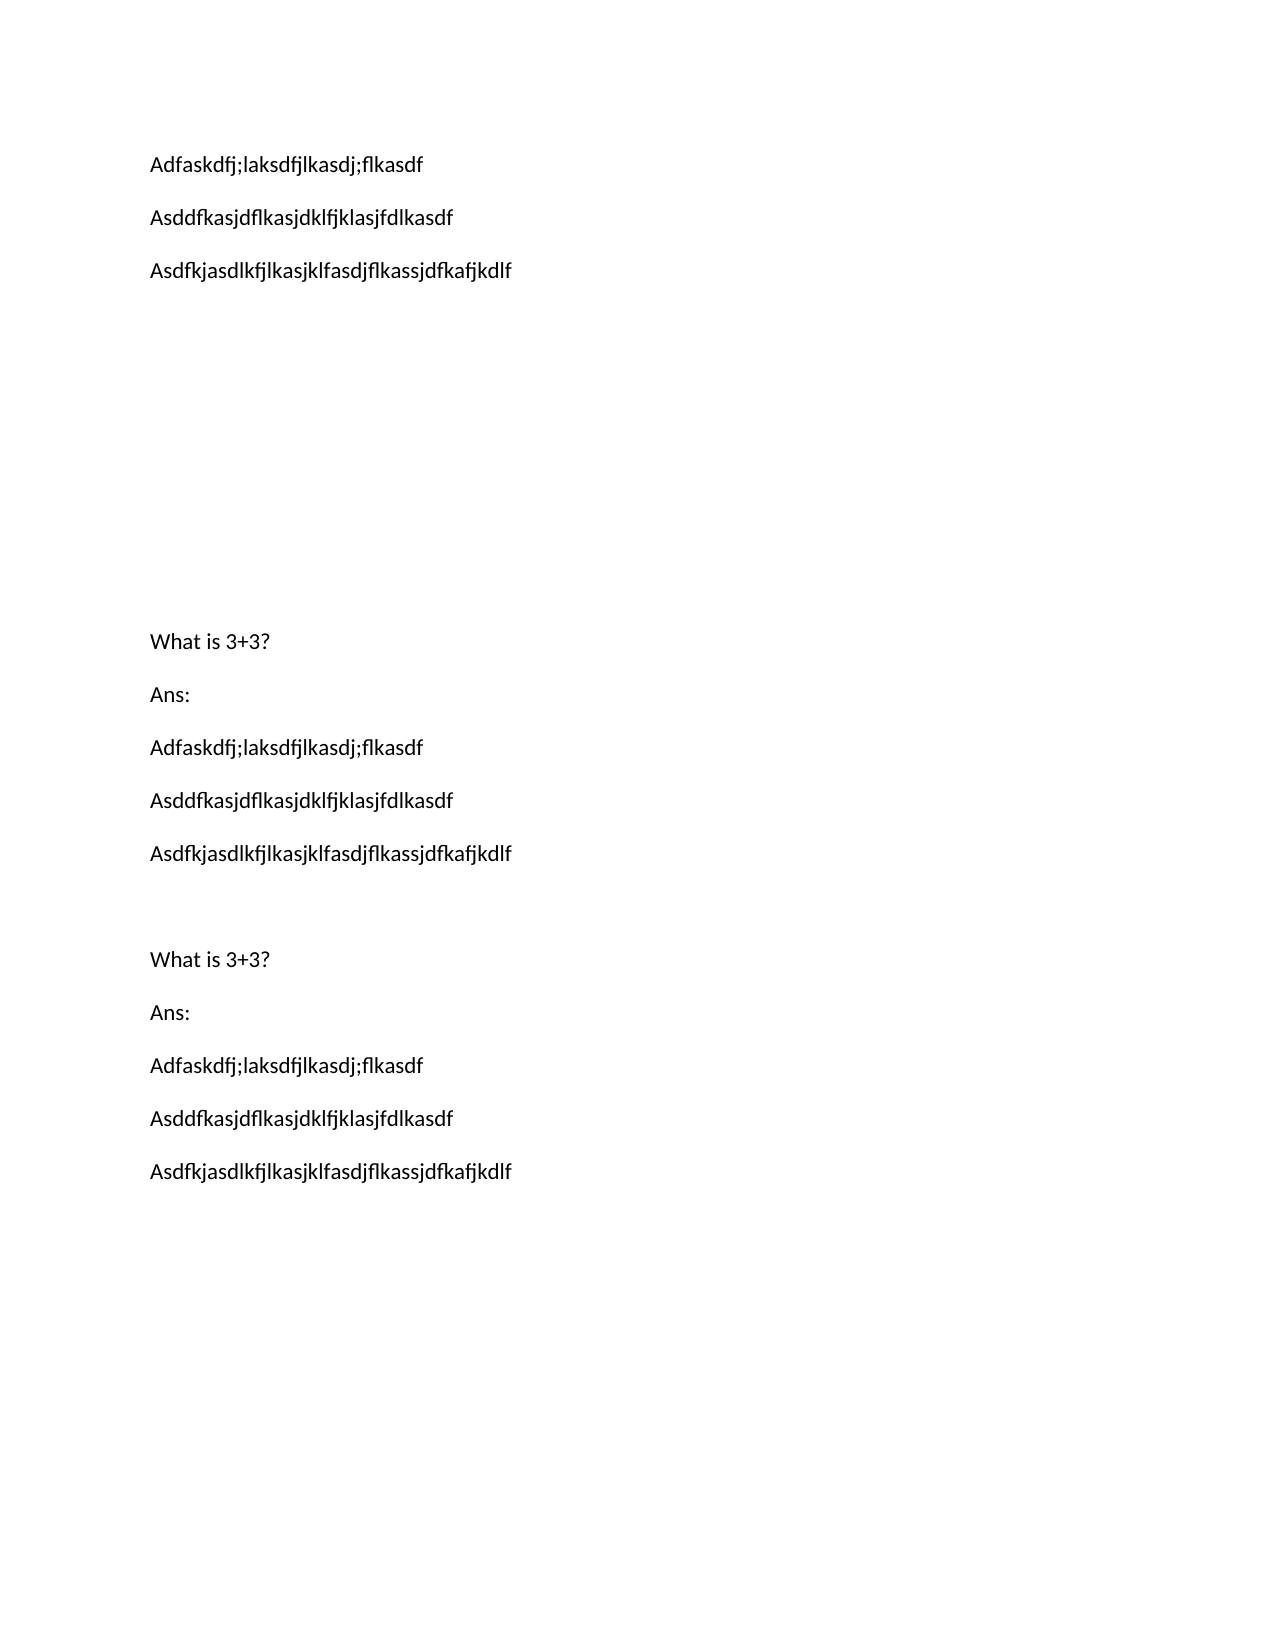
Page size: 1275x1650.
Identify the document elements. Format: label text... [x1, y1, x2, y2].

text Asdfkjasdlkfjlkasjklfasdjflkassjdfkafjkdlf [150, 1157, 1125, 1185]
text Adfaskdfj;laksdfjlkasdj;flkasdf [150, 1051, 1125, 1079]
text What is 3+3? [150, 945, 1125, 973]
text Ans: [150, 680, 1125, 708]
text Adfaskdfj;laksdfjlkasdj;flkasdf [150, 150, 1125, 178]
text What is 3+3? [150, 627, 1125, 655]
text Asddfkasjdflkasjdklfjklasjfdlkasdf [150, 203, 1125, 231]
text Asddfkasjdflkasjdklfjklasjfdlkasdf [150, 1104, 1125, 1132]
text Adfaskdfj;laksdfjlkasdj;flkasdf [150, 733, 1125, 761]
text Ans: [150, 998, 1125, 1026]
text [150, 256, 1125, 284]
text Asdfkjasdlkfjlkasjklfasdjflkassjdfkafjkdlf [150, 839, 1125, 867]
text Asddfkasjdflkasjdklfjklasjfdlkasdf [150, 786, 1125, 814]
